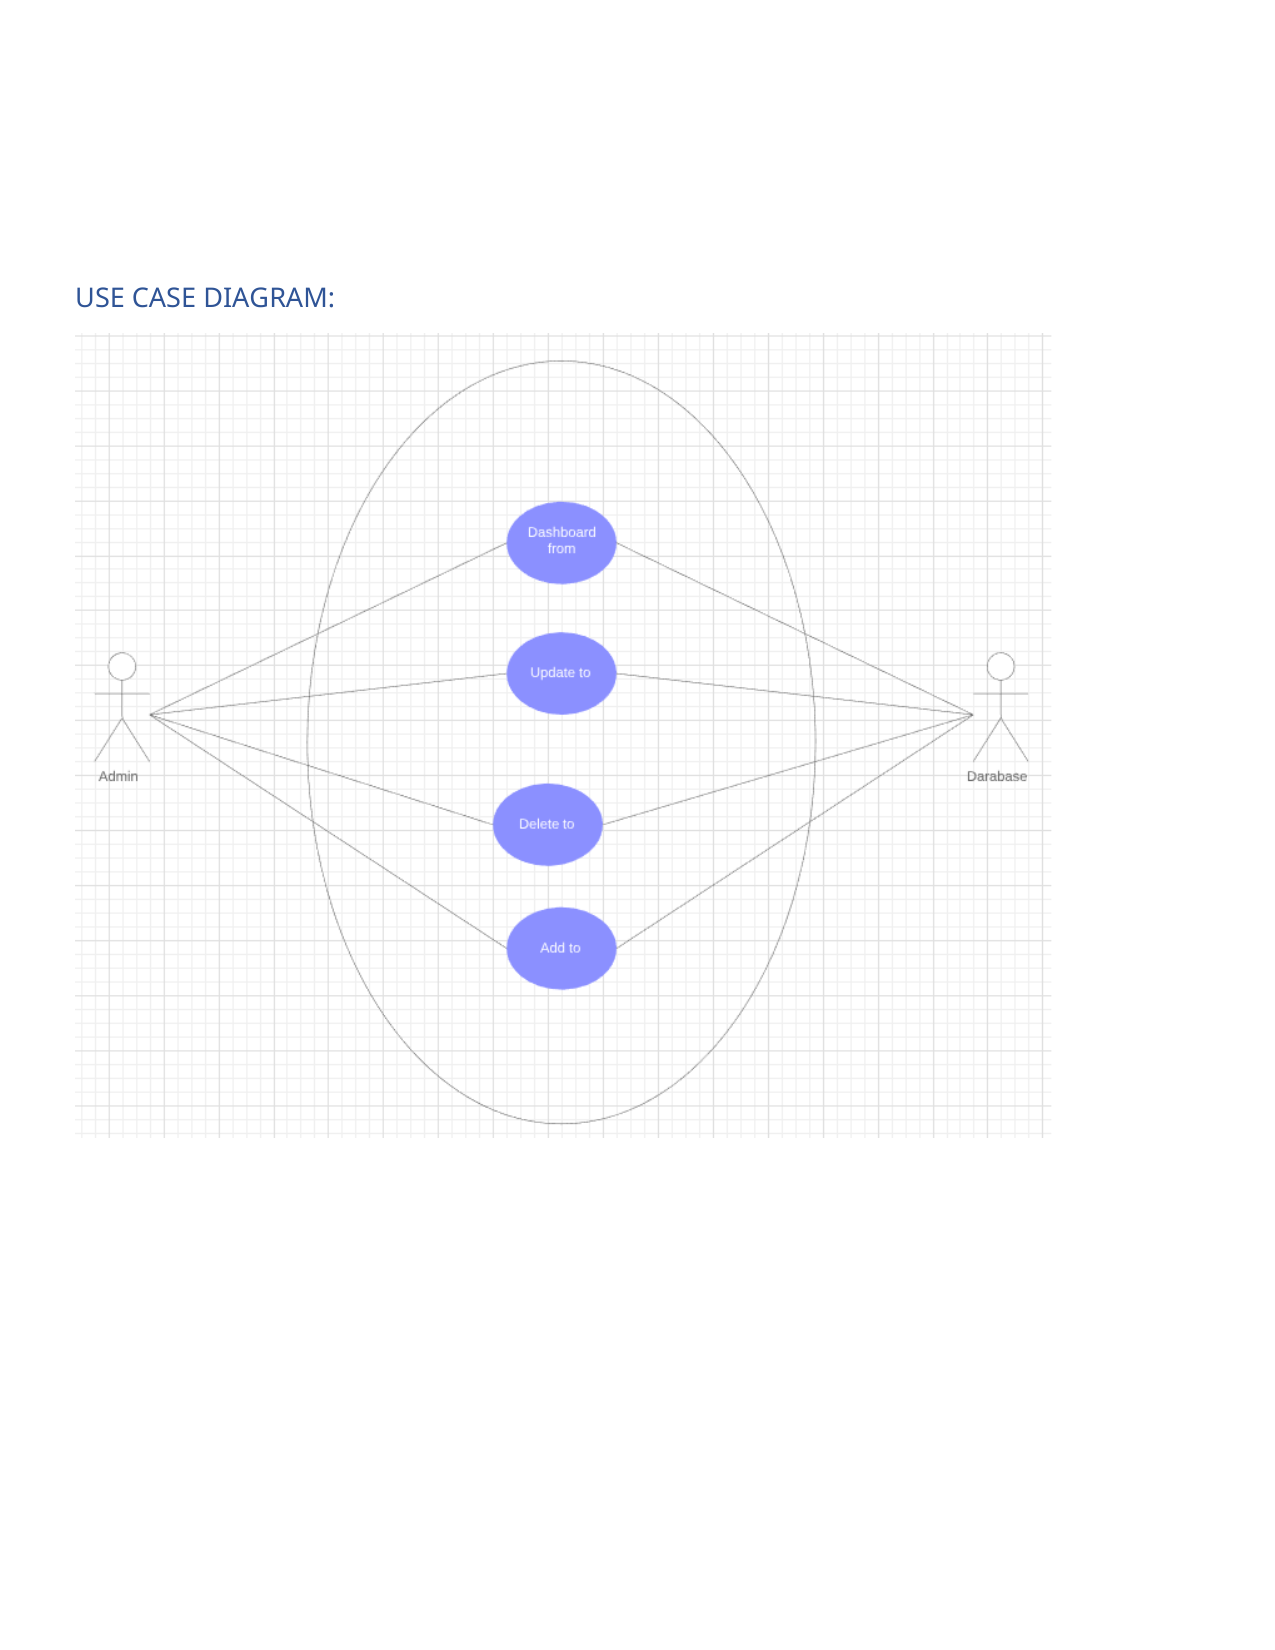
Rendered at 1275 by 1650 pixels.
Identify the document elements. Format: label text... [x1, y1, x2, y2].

picture [75, 333, 1052, 1138]
subtitle USE CASE DIAGRAM: [75, 278, 1200, 315]
